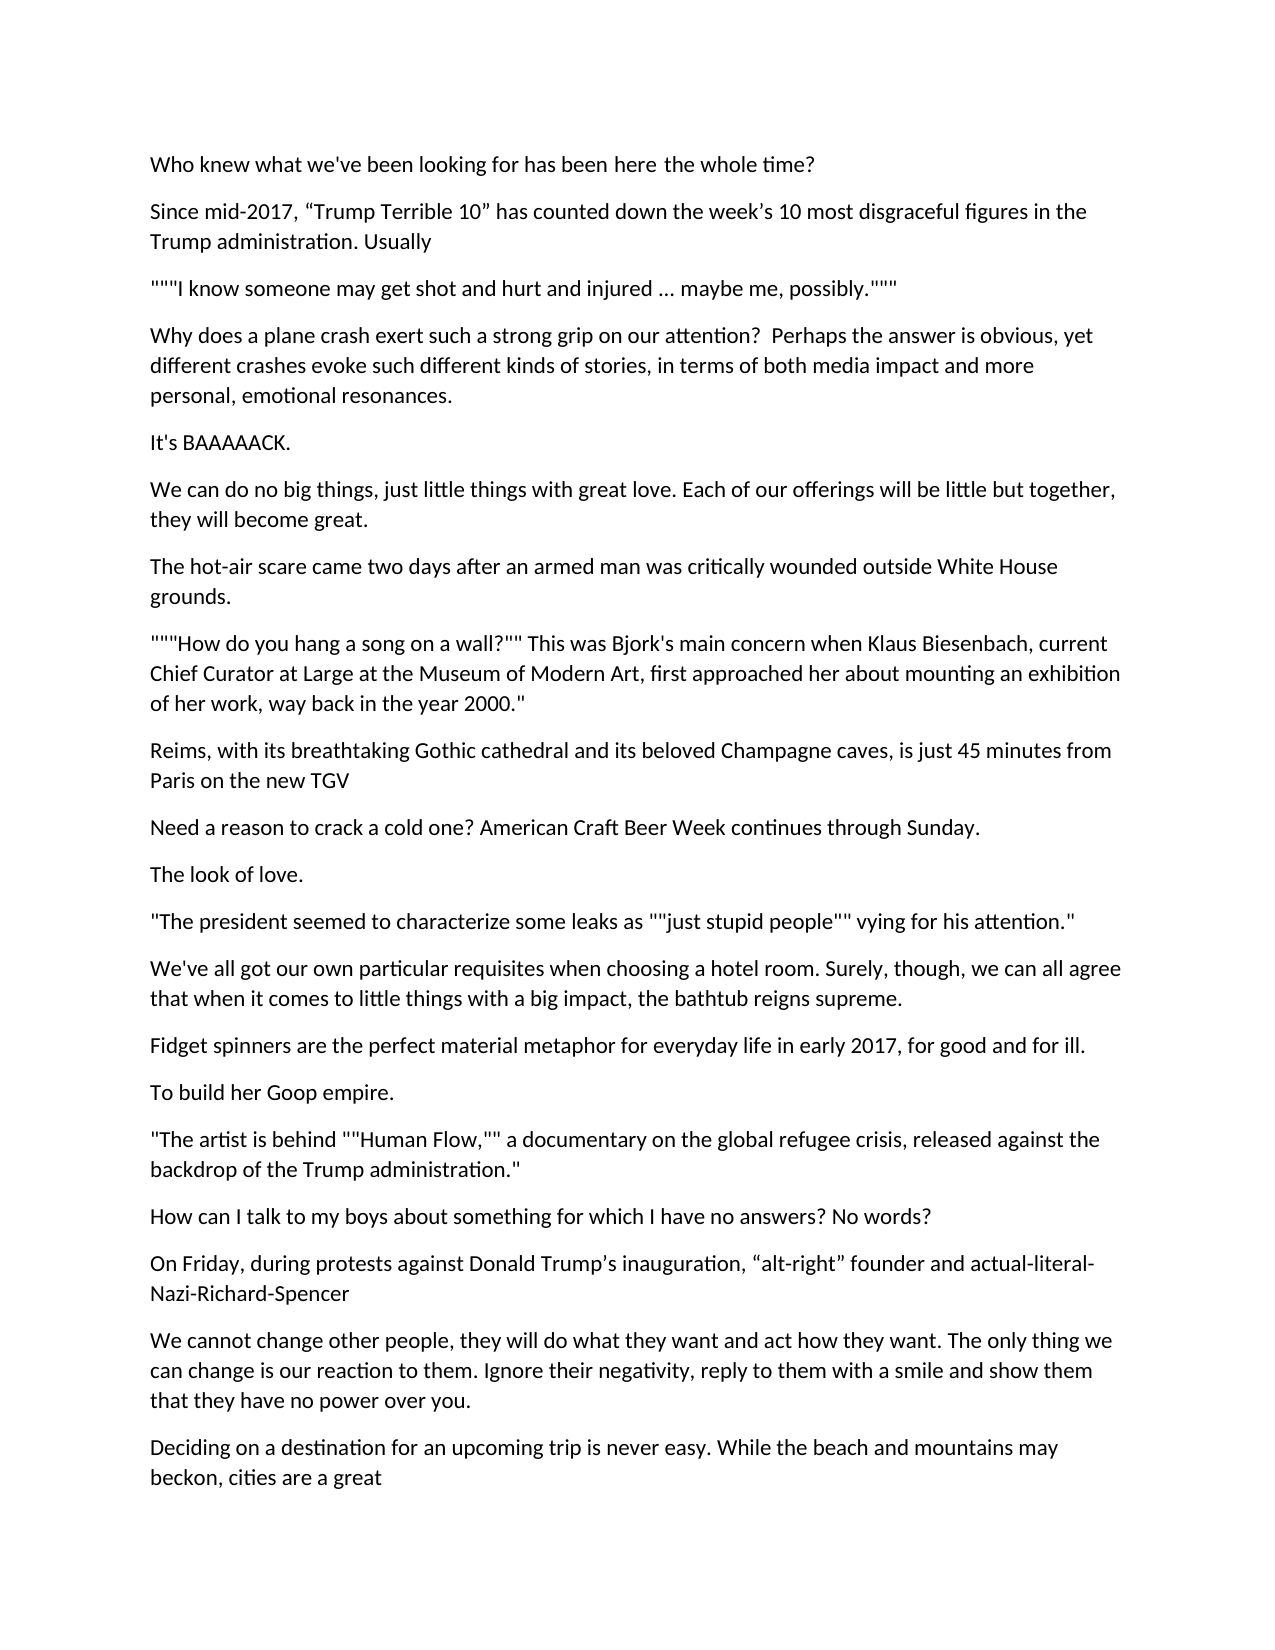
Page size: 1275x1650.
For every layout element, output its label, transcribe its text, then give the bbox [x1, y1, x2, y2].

text We can do no big things, just little things with great love. Each of our offerings will be little but together, they will become great. [150, 475, 1125, 533]
text On Friday, during protests against Donald Trump’s inauguration, “alt-right” founder and actual-literal-Nazi-Richard-Spencer [150, 1249, 1125, 1307]
text "The artist is behind ""Human Flow,"" a documentary on the global refugee crisis, released against the backdrop of the Trump administration." [150, 1125, 1125, 1183]
text We've all got our own particular requisites when choosing a hotel room. Surely, though, we can all agree that when it comes to little things with a big impact, the bathtub reigns supreme. [150, 954, 1125, 1012]
text """I know someone may get shot and hurt and injured ... maybe me, possibly.""" [150, 274, 1125, 302]
text The look of love. [150, 860, 1125, 888]
text Since mid-2017, “Trump Terrible 10” has counted down the week’s 10 most disgraceful figures in the Trump administration. Usually [150, 197, 1125, 255]
text Deciding on a destination for an upcoming trip is never easy. While the beach and mountains may beckon, cities are a great [150, 1433, 1125, 1492]
text To build her Goop empire. [150, 1078, 1125, 1106]
text We cannot change other people, they will do what they want and act how they want. The only thing we can change is our reaction to them. Ignore their negativity, reply to them with a smile and show them that they have no power over you. [150, 1326, 1125, 1414]
text How can I talk to my boys about something for which I have no answers? No words? [150, 1202, 1125, 1230]
text Fidget spinners are the perfect material metaphor for everyday life in early 2017, for good and for ill. [150, 1031, 1125, 1059]
text """How do you hang a song on a wall?"" This was Bjork's main concern when Klaus Biesenbach, current Chief Curator at Large at the Museum of Modern Art, first approached her about mounting an exhibition of her work, way back in the year 2000." [150, 629, 1125, 718]
text The hot-air scare came two days after an armed man was critically wounded outside White House grounds. [150, 552, 1125, 610]
text Need a reason to crack a cold one? American Craft Beer Week continues through Sunday. [150, 813, 1125, 842]
text Why does a plane crash exert such a strong grip on our attention? Perhaps the answer is obvious, yet different crashes evoke such different kinds of stories, in terms of both media impact and more personal, emotional resonances. [150, 321, 1125, 409]
text Who knew what we've been looking for has been ﻿here﻿ the whole time? [150, 150, 1125, 178]
text Reims, with its breathtaking Gothic cathedral and its beloved Champagne caves, is just 45 minutes from Paris on the new TGV [150, 736, 1125, 795]
text "The president seemed to characterize some leaks as ""just stupid people"" vying for his attention." [150, 907, 1125, 935]
text It's BAAAAACK. [150, 428, 1125, 456]
